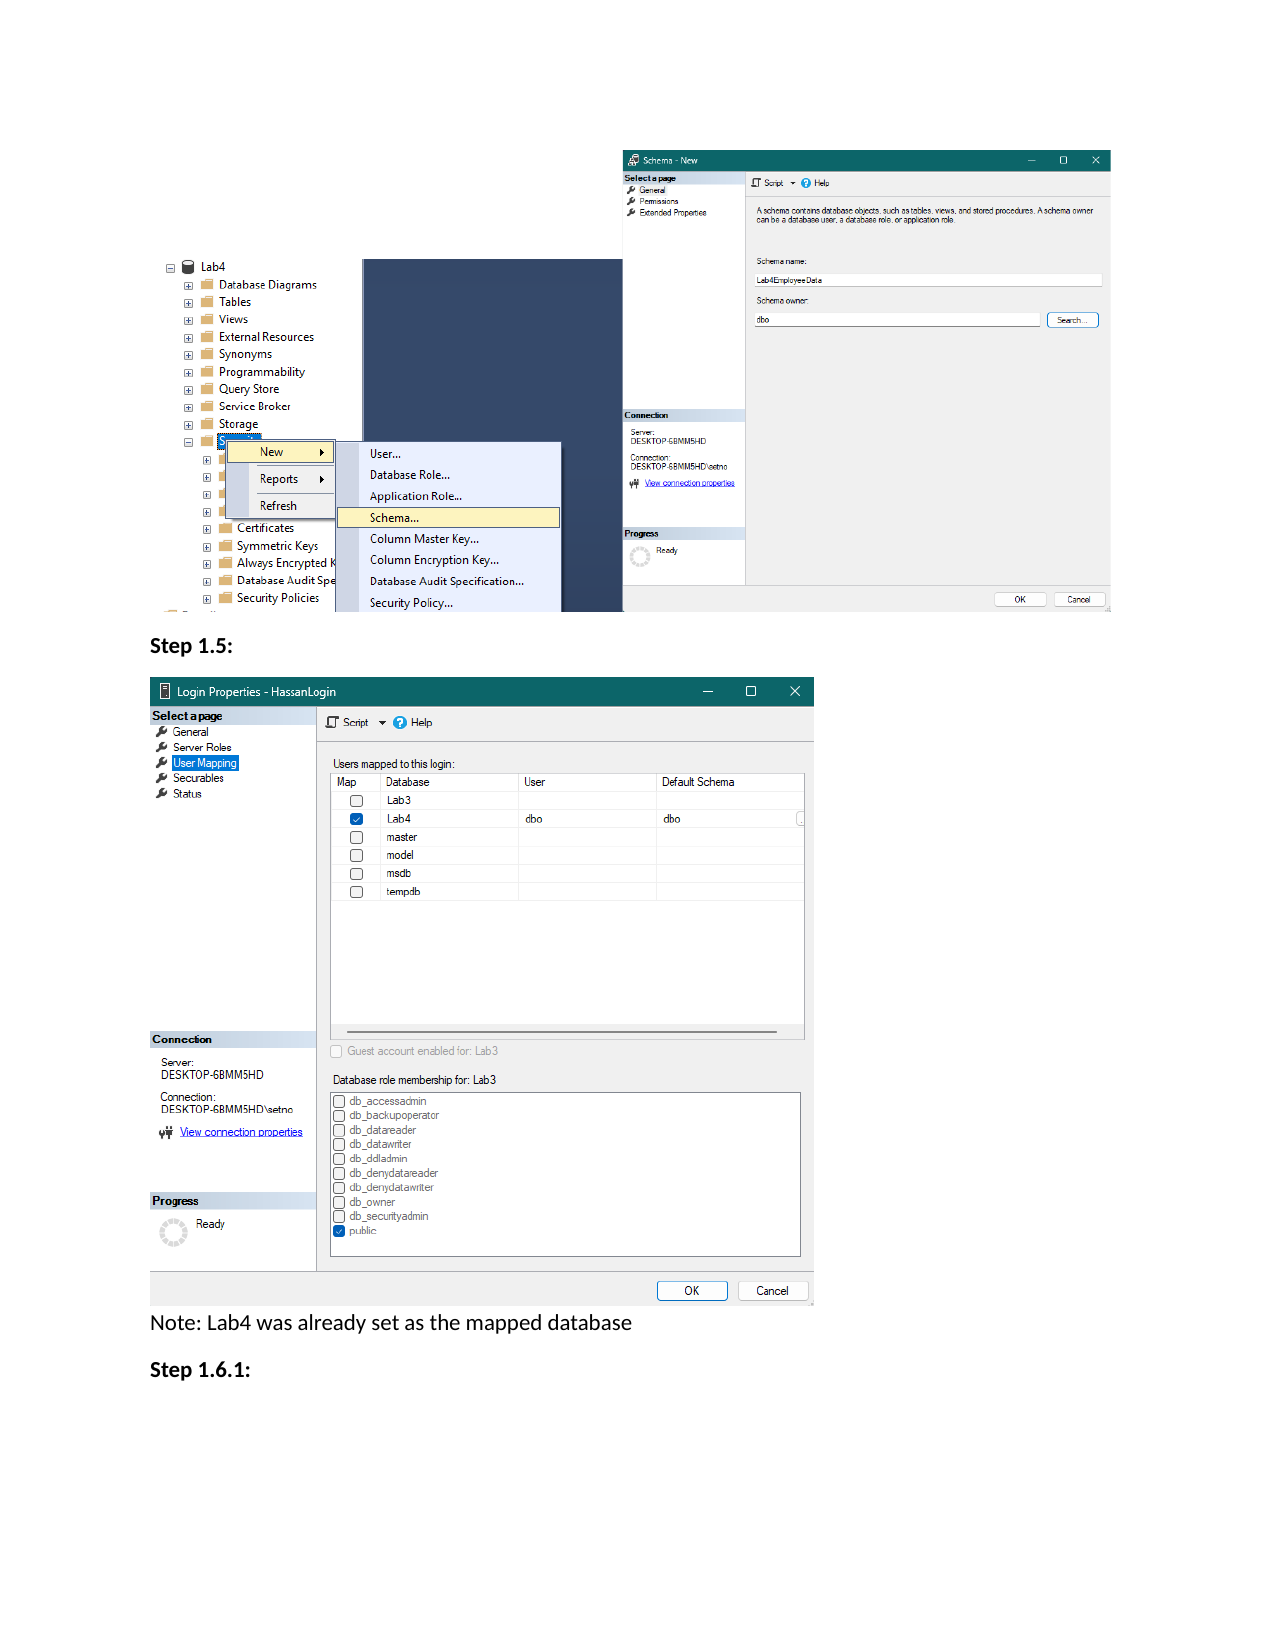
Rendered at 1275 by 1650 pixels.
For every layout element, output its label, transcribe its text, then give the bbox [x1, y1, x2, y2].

text Step 1.6.1: [150, 1355, 1125, 1383]
picture [150, 677, 814, 1306]
text Step 1.5: [150, 631, 1125, 659]
picture [150, 150, 1111, 612]
